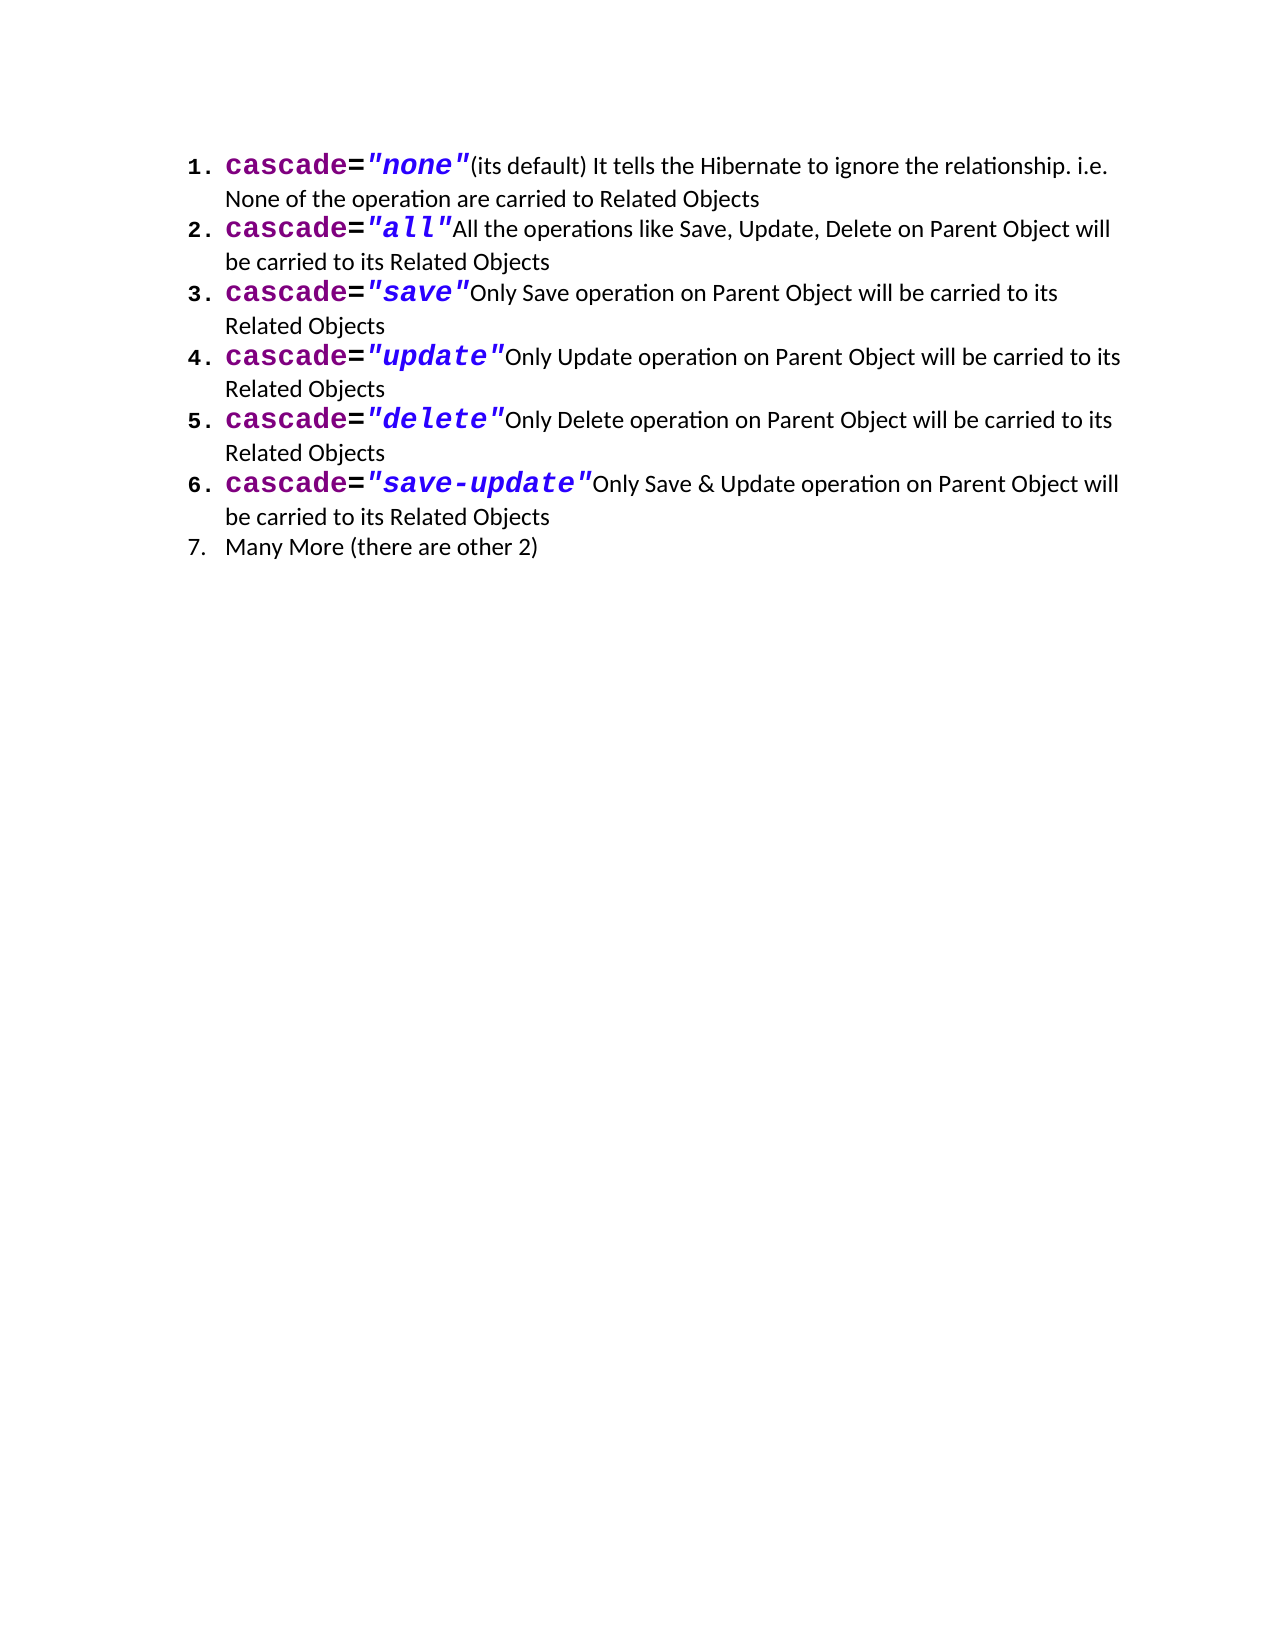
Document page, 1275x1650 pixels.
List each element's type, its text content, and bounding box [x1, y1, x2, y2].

list cascade="save"Only Save operation on Parent Object will be carried to its Related Objects [187, 277, 1125, 341]
list cascade="update"Only Update operation on Parent Object will be carried to its Related Objects [187, 341, 1125, 404]
list cascade="delete"Only Delete operation on Parent Object will be carried to its Related Objects [187, 404, 1125, 468]
list Many More (there are other 2) [187, 531, 1125, 562]
list cascade="none"(its default) It tells the Hibernate to ignore the relationship. i.e. None of the operation are carried to Related Objects [187, 150, 1125, 213]
list cascade="save-update"Only Save & Update operation on Parent Object will be carried to its Related Objects [187, 468, 1125, 531]
list cascade="all"All the operations like Save, Update, Delete on Parent Object will be carried to its Related Objects [187, 213, 1125, 277]
